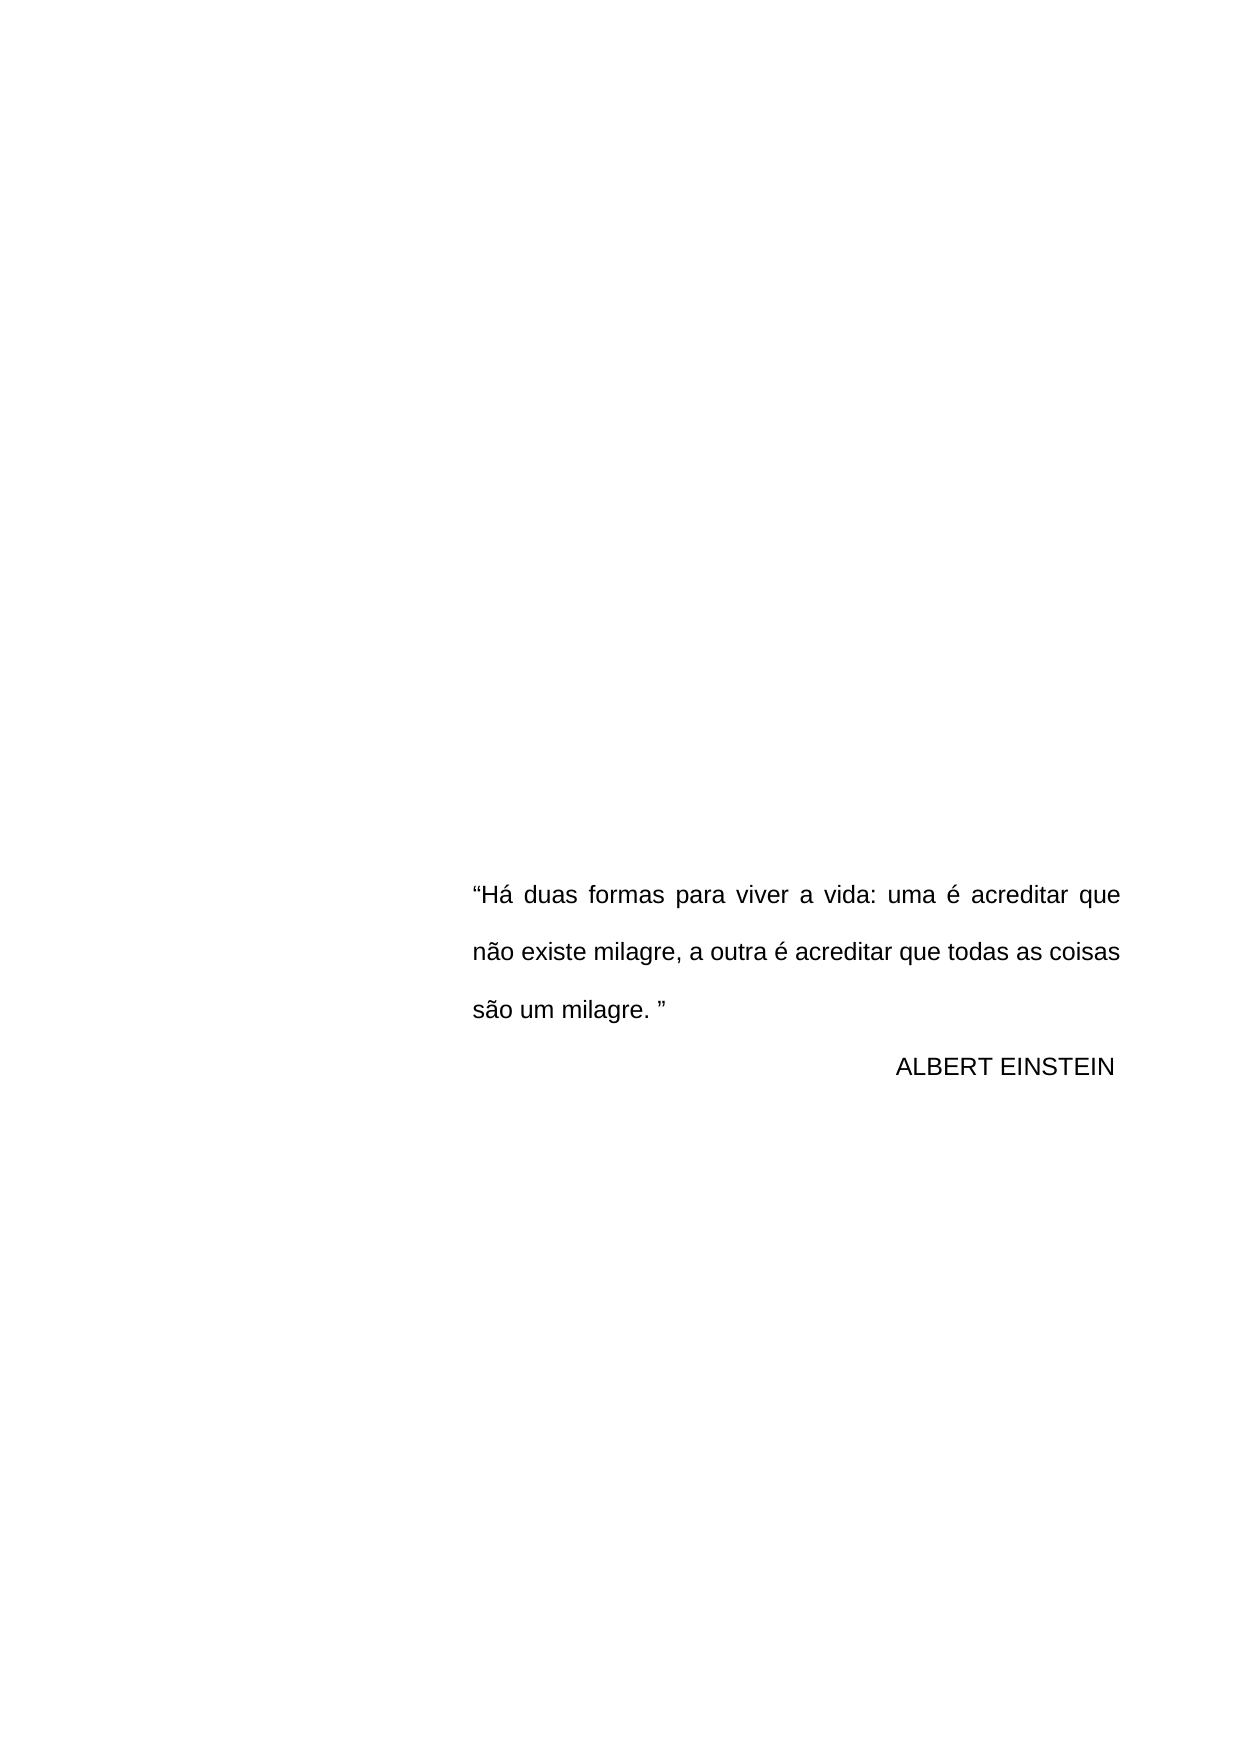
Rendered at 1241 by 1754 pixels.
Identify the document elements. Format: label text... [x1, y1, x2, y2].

text ALBERT EINSTEIN [472, 1052, 1122, 1081]
text “Há duas formas para viver a vida: uma é acreditar que não existe milagre, a outra é acreditar que todas as coisas são um milagre. ” [472, 880, 1122, 1024]
